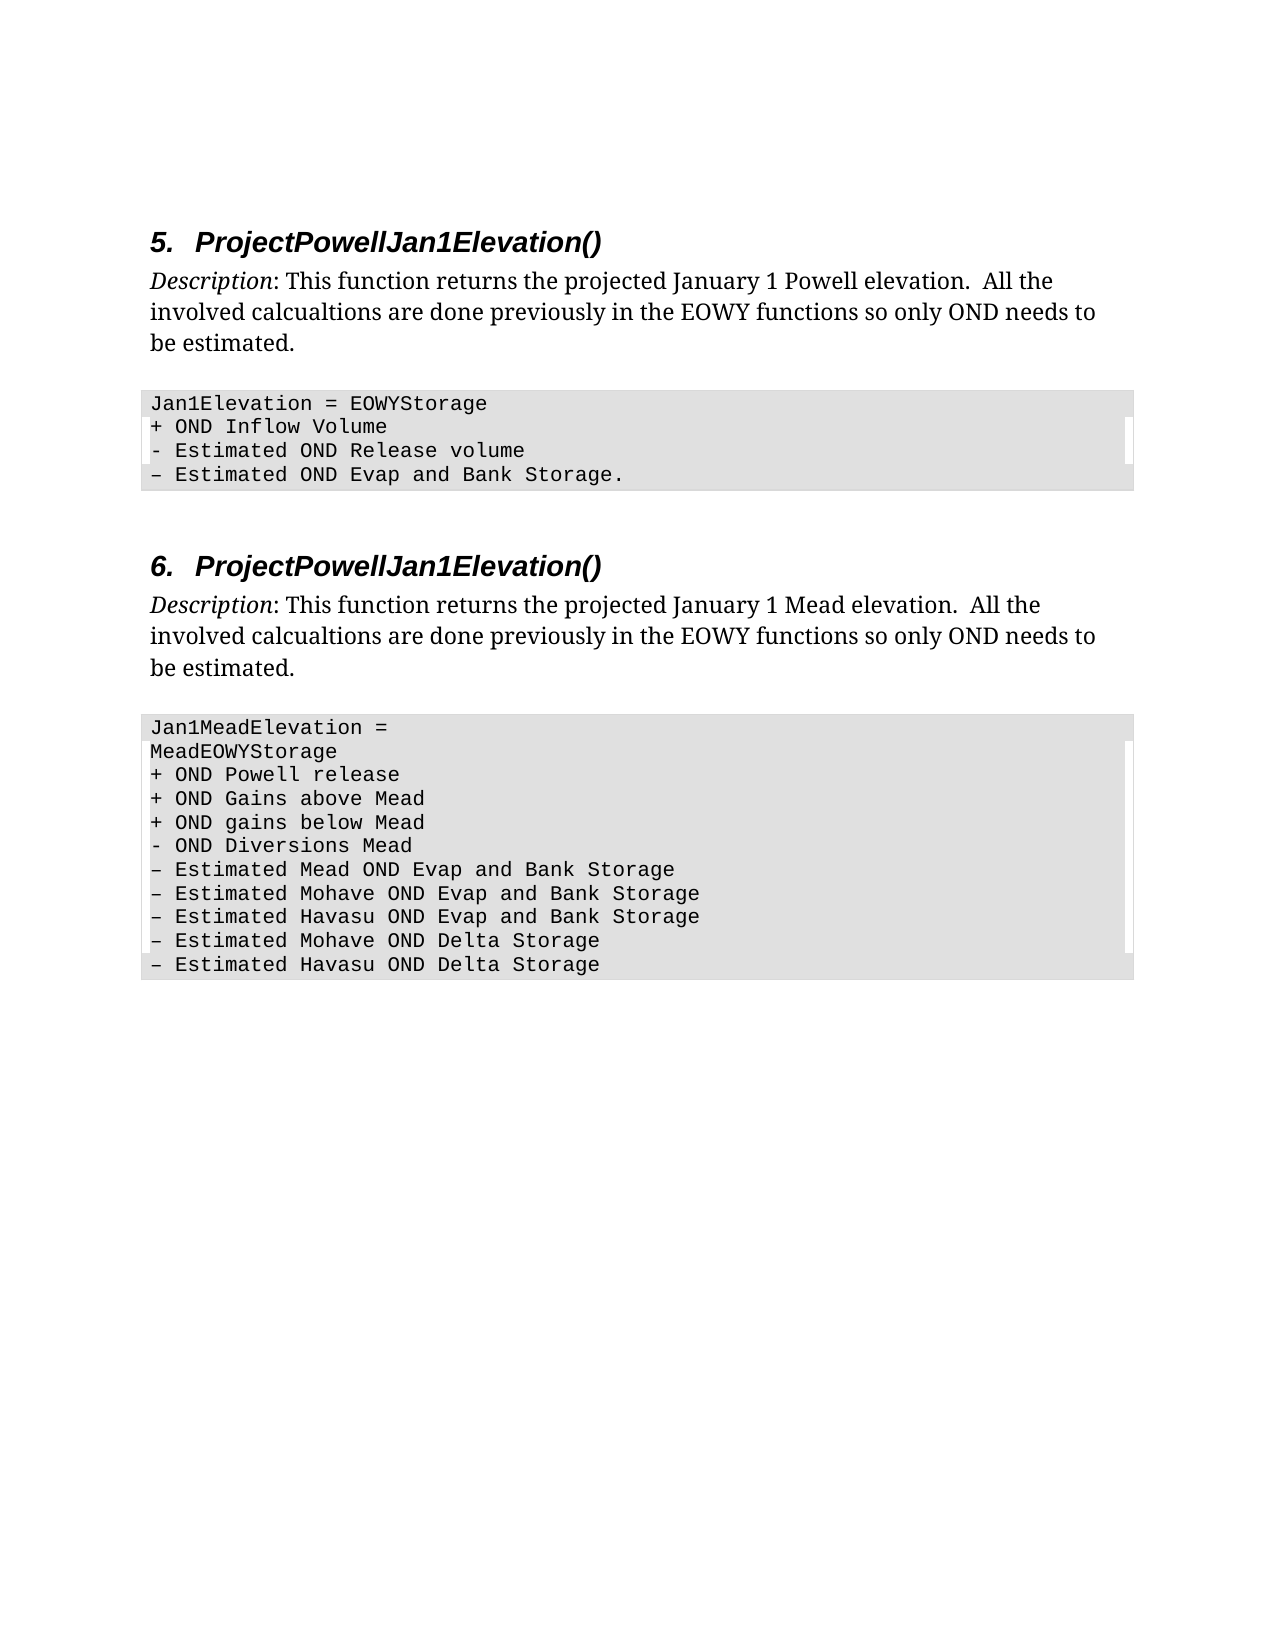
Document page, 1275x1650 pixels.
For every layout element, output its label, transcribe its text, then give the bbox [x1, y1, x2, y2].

text – Estimated OND Evap and Bank Storage. [142, 461, 1133, 489]
subtitle ProjectPowellJan1Elevation() [150, 549, 1125, 583]
text - Estimated OND Release volume [150, 440, 1125, 461]
text Description: This function returns the projected January 1 Mead elevation. All the involved calcualtions are done previously in the EOWY functions so only OND needs to be estimated. [150, 589, 1125, 683]
text – Estimated Mead OND Evap and Bank Storage [150, 859, 1125, 883]
text + OND Powell release [150, 764, 1125, 788]
text – Estimated Mohave OND Delta Storage [150, 930, 1125, 950]
text - OND Diversions Mead [150, 835, 1125, 859]
text + OND gains below Mead [150, 812, 1125, 835]
text Description: This function returns the projected January 1 Powell elevation. All the involved calcualtions are done previously in the EOWY functions so only OND needs to be estimated. [150, 265, 1125, 358]
text Jan1MeadElevation = [142, 715, 1133, 741]
text MeadEOWYStorage [150, 741, 1125, 764]
text – Estimated Havasu OND Evap and Bank Storage [150, 906, 1125, 930]
subtitle ProjectPowellJan1Elevation() [150, 225, 1125, 258]
text Jan1Elevation = EOWYStorage [142, 391, 1133, 417]
text – Estimated Havasu OND Delta Storage [142, 950, 1133, 979]
text – Estimated Mohave OND Evap and Bank Storage [150, 883, 1125, 906]
text + OND Gains above Mead [150, 788, 1125, 812]
text + OND Inflow Volume [150, 417, 1125, 440]
